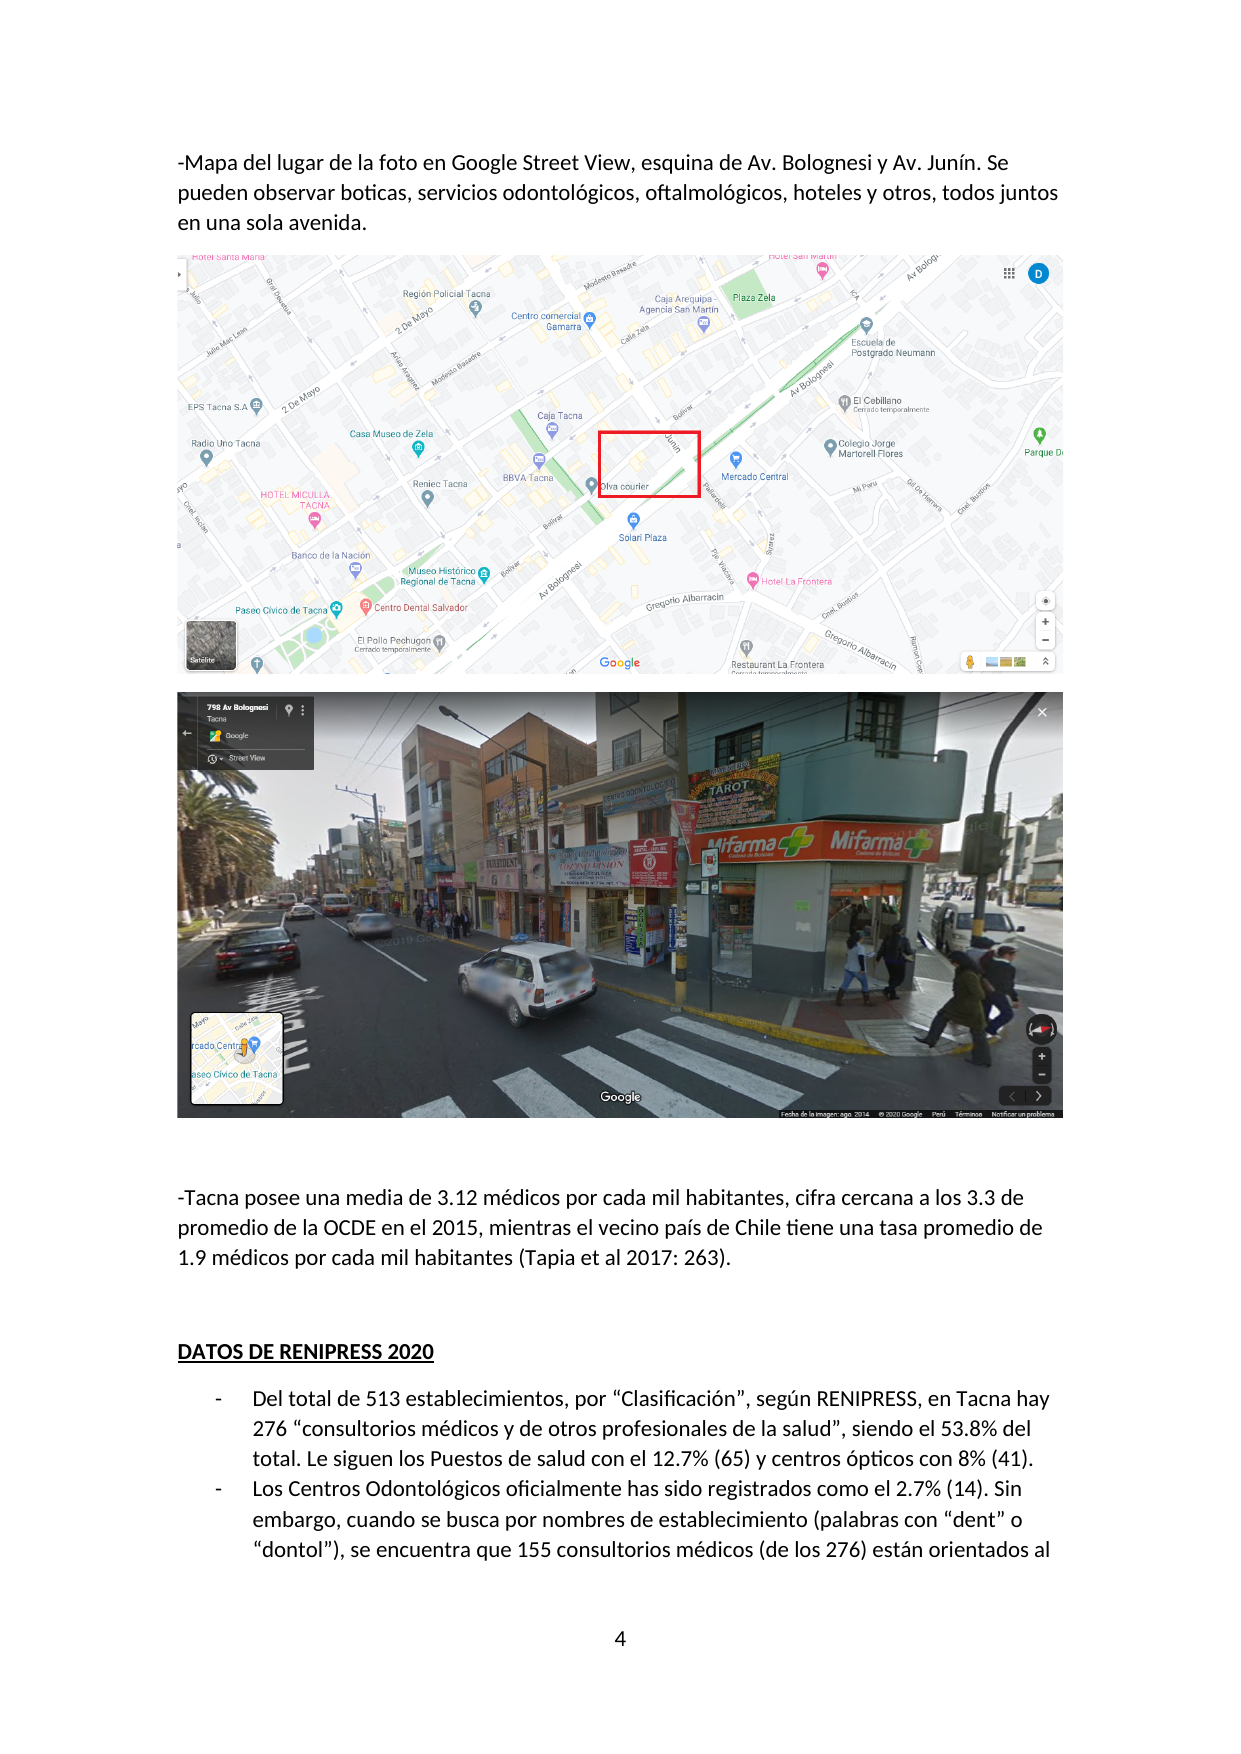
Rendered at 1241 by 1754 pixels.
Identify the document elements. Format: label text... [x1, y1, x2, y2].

picture [177, 692, 1063, 1118]
text -Mapa del lugar de la foto en Google Street View, esquina de Av. Bolognesi y Av. Junín. Se pueden observar boticas, servicios odontológicos, oftalmológicos, hoteles y otros, todos juntos en una sola avenida. [177, 148, 1063, 236]
text -Tacna posee una media de 3.12 médicos por cada mil habitantes, cifra cercana a los 3.3 de promedio de la OCDE en el 2015, mientras el vecino país de Chile tiene una tasa promedio de 1.9 médicos por cada mil habitantes (Tapia et al 2017: 263). [177, 1183, 1063, 1271]
text DATOS DE RENIPRESS 2020 [177, 1337, 1063, 1365]
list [215, 1474, 1063, 1563]
picture [177, 255, 1064, 674]
list Del total de 513 establecimientos, por “Clasificación”, según RENIPRESS, en Tacna hay 276 “consultorios médicos y de otros profesionales de la salud”, siendo el 53.8% del total. Le siguen los Puestos de salud con el 12.7% (65) y centros ópticos con 8% (41). [215, 1384, 1063, 1472]
